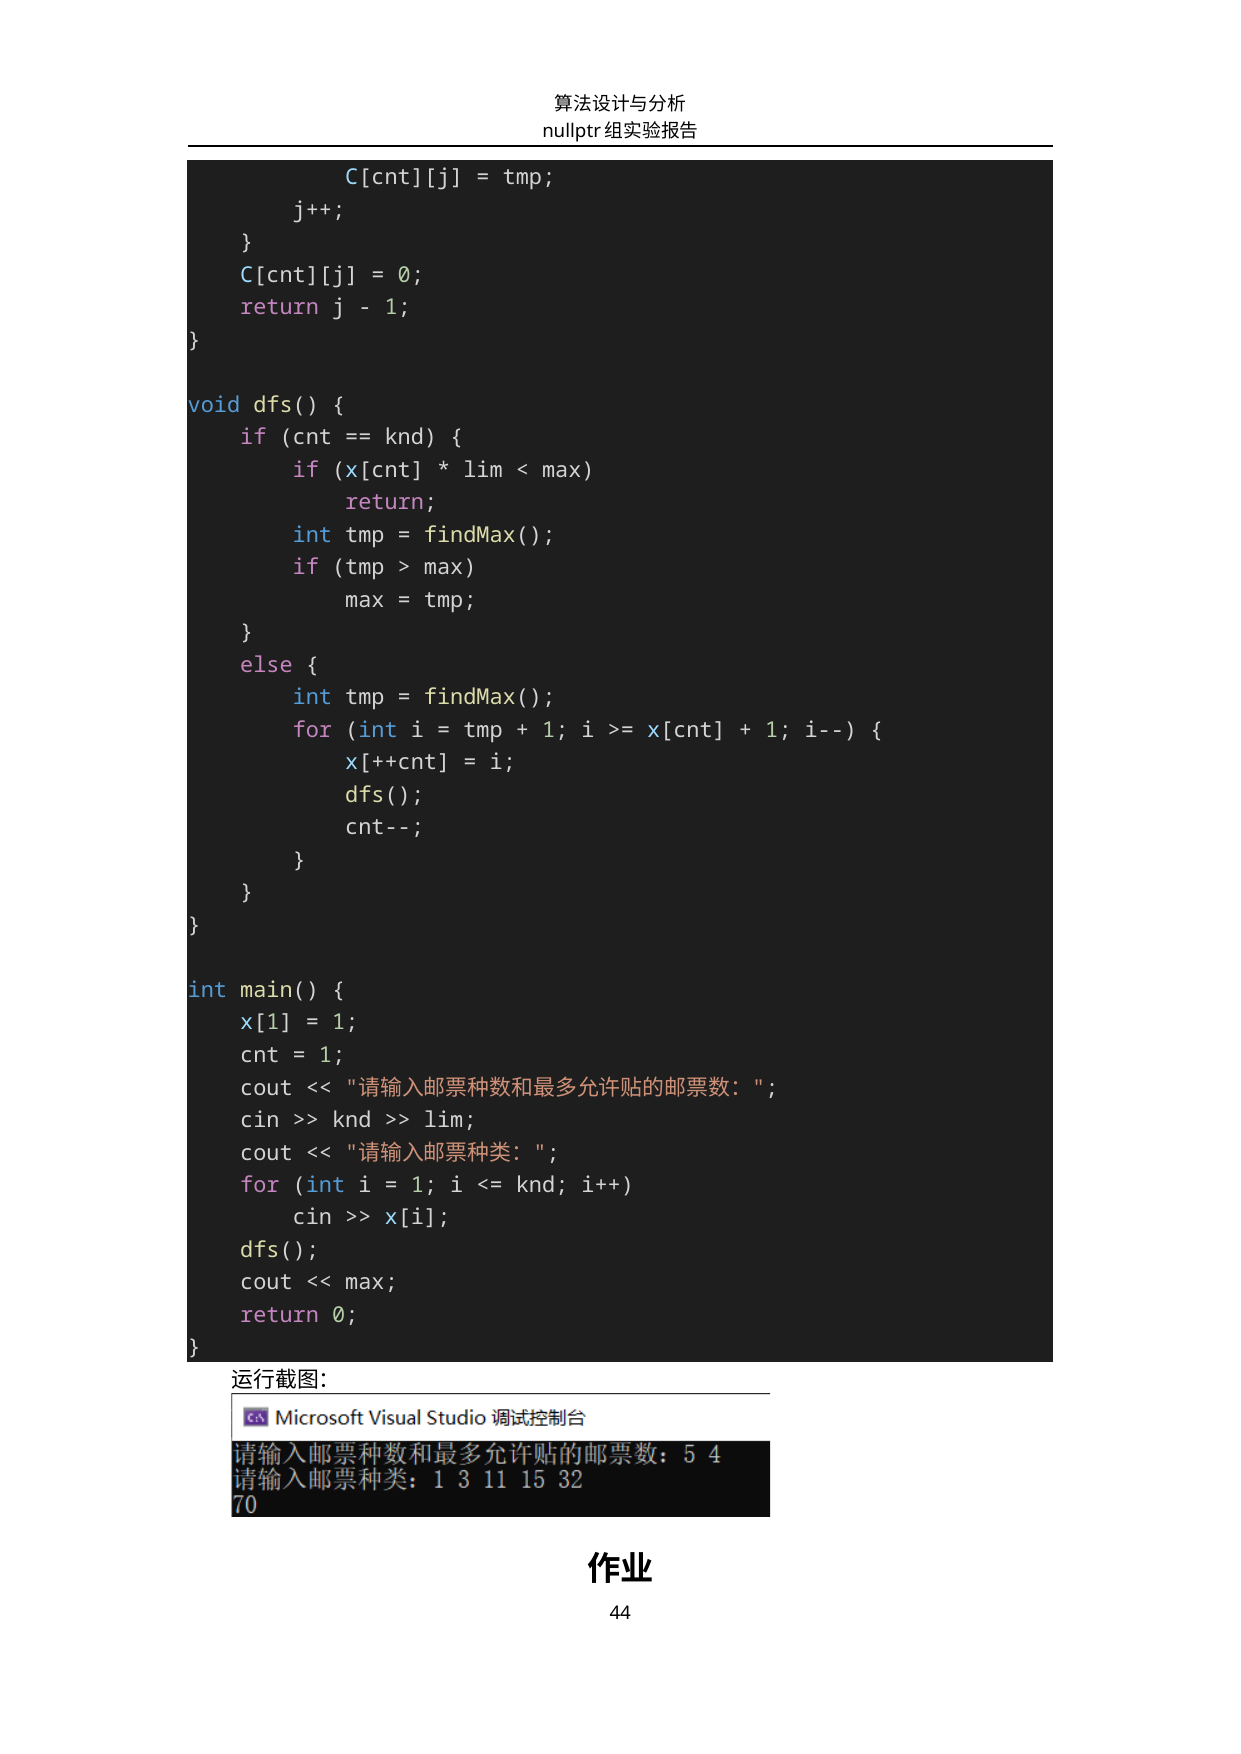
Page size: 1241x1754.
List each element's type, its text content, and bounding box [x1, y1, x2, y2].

text } [187, 225, 1053, 257]
text } [187, 1330, 1053, 1362]
text for (int i = 1; i <= knd; i++) [187, 1167, 1053, 1200]
text return; [187, 485, 1053, 517]
text x[1] = 1; [187, 1005, 1053, 1037]
text int tmp = findMax(); [187, 517, 1053, 550]
text } [187, 907, 1053, 940]
text j++; [187, 192, 1053, 225]
text x[++cnt] = i; [187, 745, 1053, 777]
text cout << "请输入邮票种类："; [187, 1135, 1053, 1167]
text max = tmp; [187, 582, 1053, 615]
text cout << max; [187, 1265, 1053, 1297]
text return j - 1; [187, 290, 1053, 322]
text C[cnt][j] = tmp; [187, 160, 1053, 192]
text cout << "请输入邮票种数和最多允许贴的邮票数："; [187, 1070, 1053, 1102]
text dfs(); [187, 1232, 1053, 1265]
text C[cnt][j] = 0; [187, 257, 1053, 290]
text if (tmp > max) [187, 550, 1053, 582]
picture [231, 1393, 771, 1517]
text for (int i = tmp + 1; i >= x[cnt] + 1; i--) { [187, 712, 1053, 745]
text else { [187, 647, 1053, 680]
text dfs(); [187, 777, 1053, 810]
text } [187, 842, 1053, 875]
text cnt--; [187, 810, 1053, 842]
text } [187, 615, 1053, 647]
text } [187, 322, 1053, 355]
text void dfs() { [187, 387, 1053, 420]
text return 0; [187, 1297, 1053, 1330]
text cnt = 1; [187, 1037, 1053, 1070]
list 运行截图： [231, 1362, 1053, 1394]
text cin >> x[i]; [187, 1200, 1053, 1232]
text } [187, 875, 1053, 907]
text cin >> knd >> lim; [187, 1102, 1053, 1135]
text int main() { [187, 972, 1053, 1005]
text if (x[cnt] * lim < max) [187, 452, 1053, 485]
text int tmp = findMax(); [187, 680, 1053, 712]
subtitle 作业 [187, 1541, 1053, 1590]
text if (cnt == knd) { [187, 420, 1053, 452]
